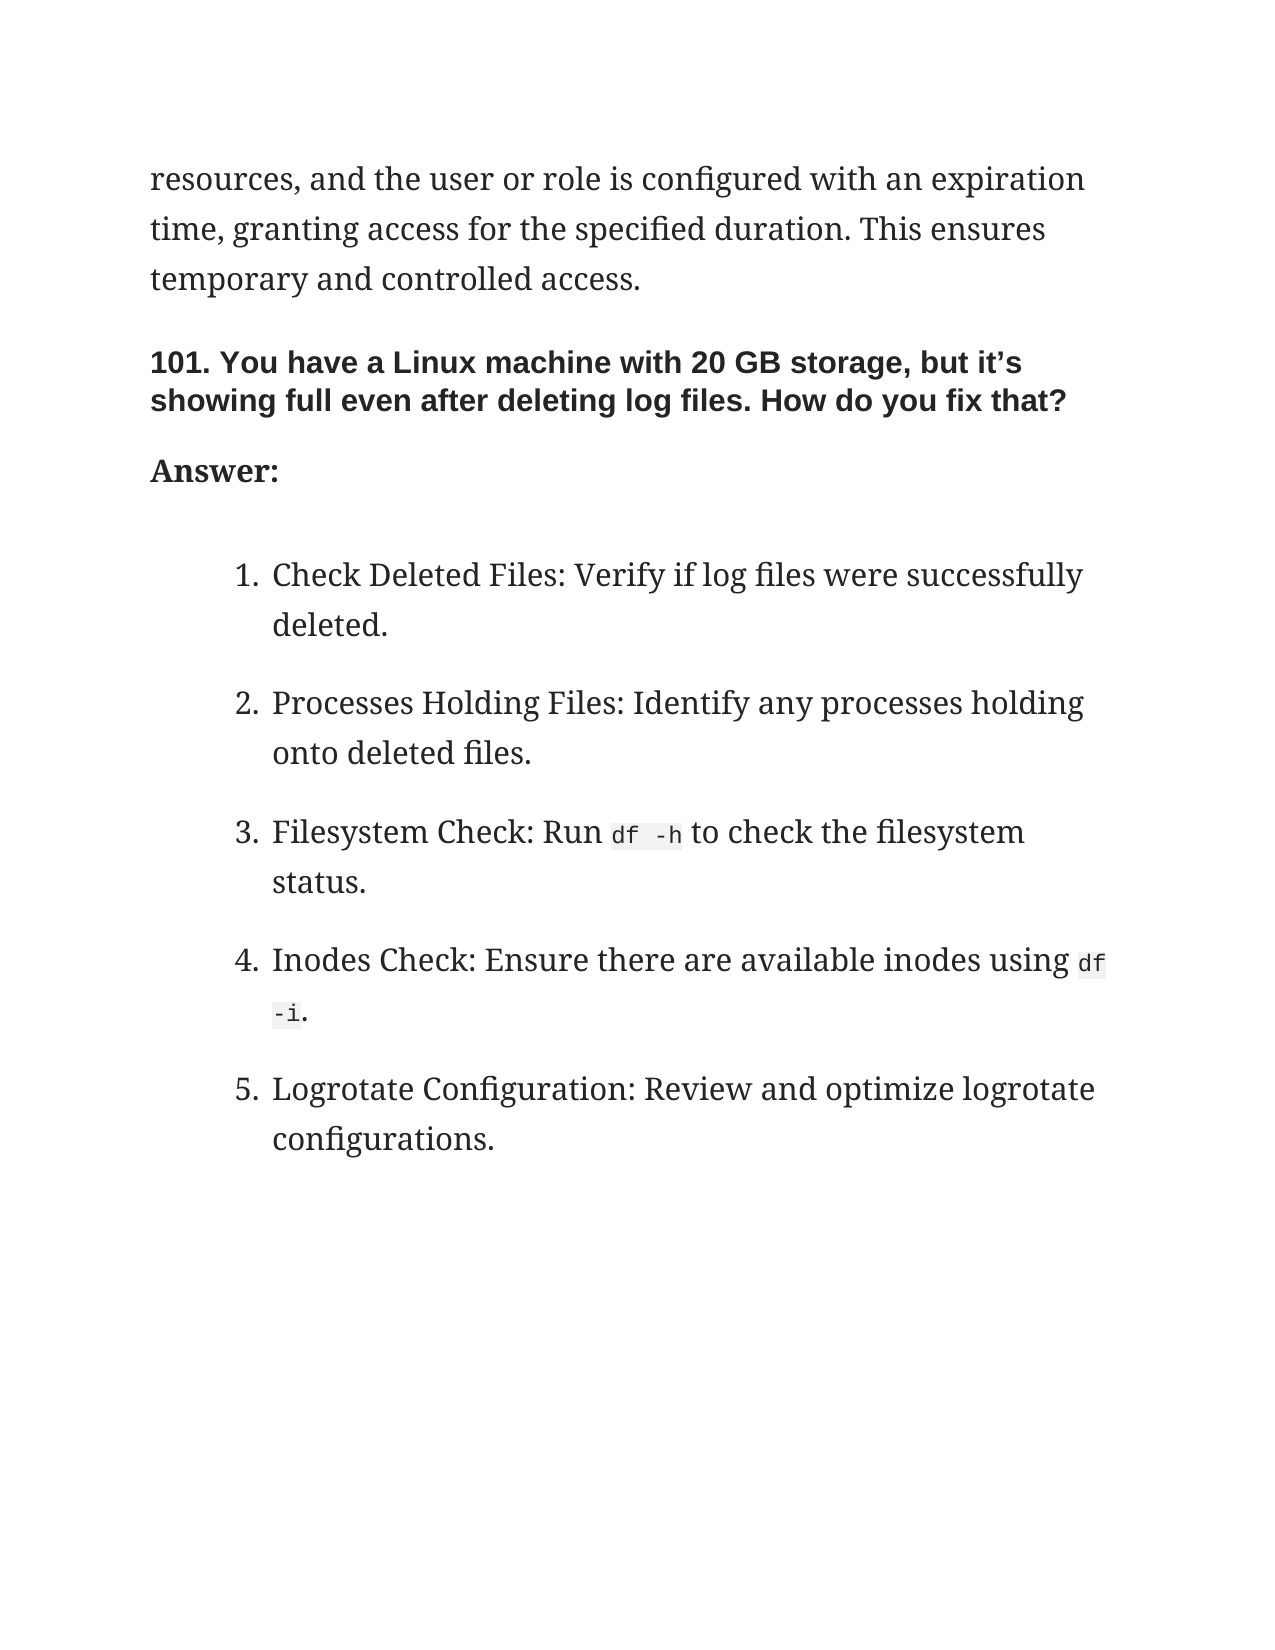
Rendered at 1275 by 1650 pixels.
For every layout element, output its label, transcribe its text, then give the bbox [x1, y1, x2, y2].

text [150, 150, 1125, 300]
list Processes Holding Files: Identify any processes holding onto deleted files. [234, 674, 1125, 774]
list Inodes Check: Ensure there are available inodes using df -i. [234, 931, 1125, 1031]
list Logrotate Configuration: Review and optimize logrotate configurations. [234, 1059, 1125, 1159]
text Answer: [150, 442, 1125, 492]
text 101. You have a Linux machine with 20 GB storage, but it’s showing full even after deleting log files. How do you fix that? [150, 343, 1125, 418]
list Filesystem Check: Run df -h to check the filesystem status. [234, 802, 1125, 902]
list Check Deleted Files: Verify if log files were successfully deleted. [234, 545, 1125, 645]
